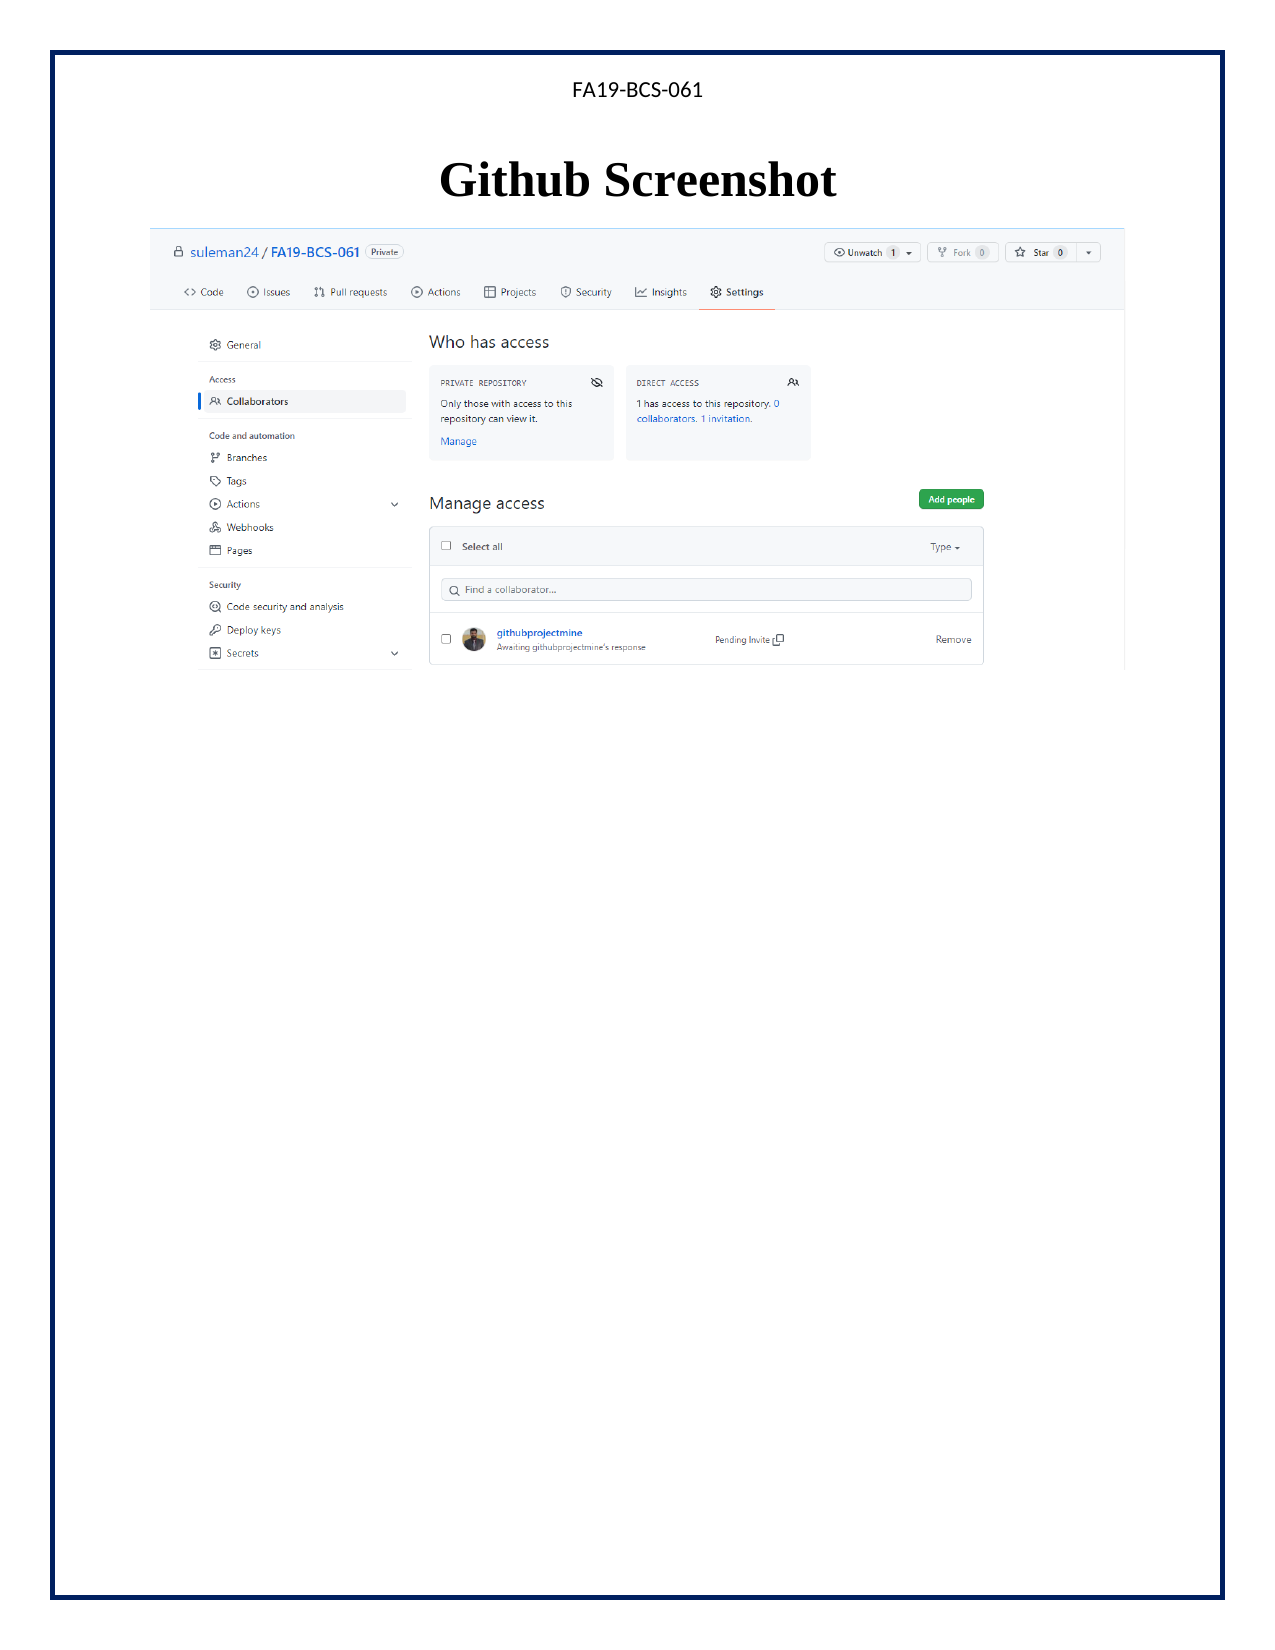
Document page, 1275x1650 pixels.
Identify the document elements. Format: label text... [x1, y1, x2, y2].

text Github Screenshot [150, 150, 1125, 207]
picture [150, 228, 1125, 670]
